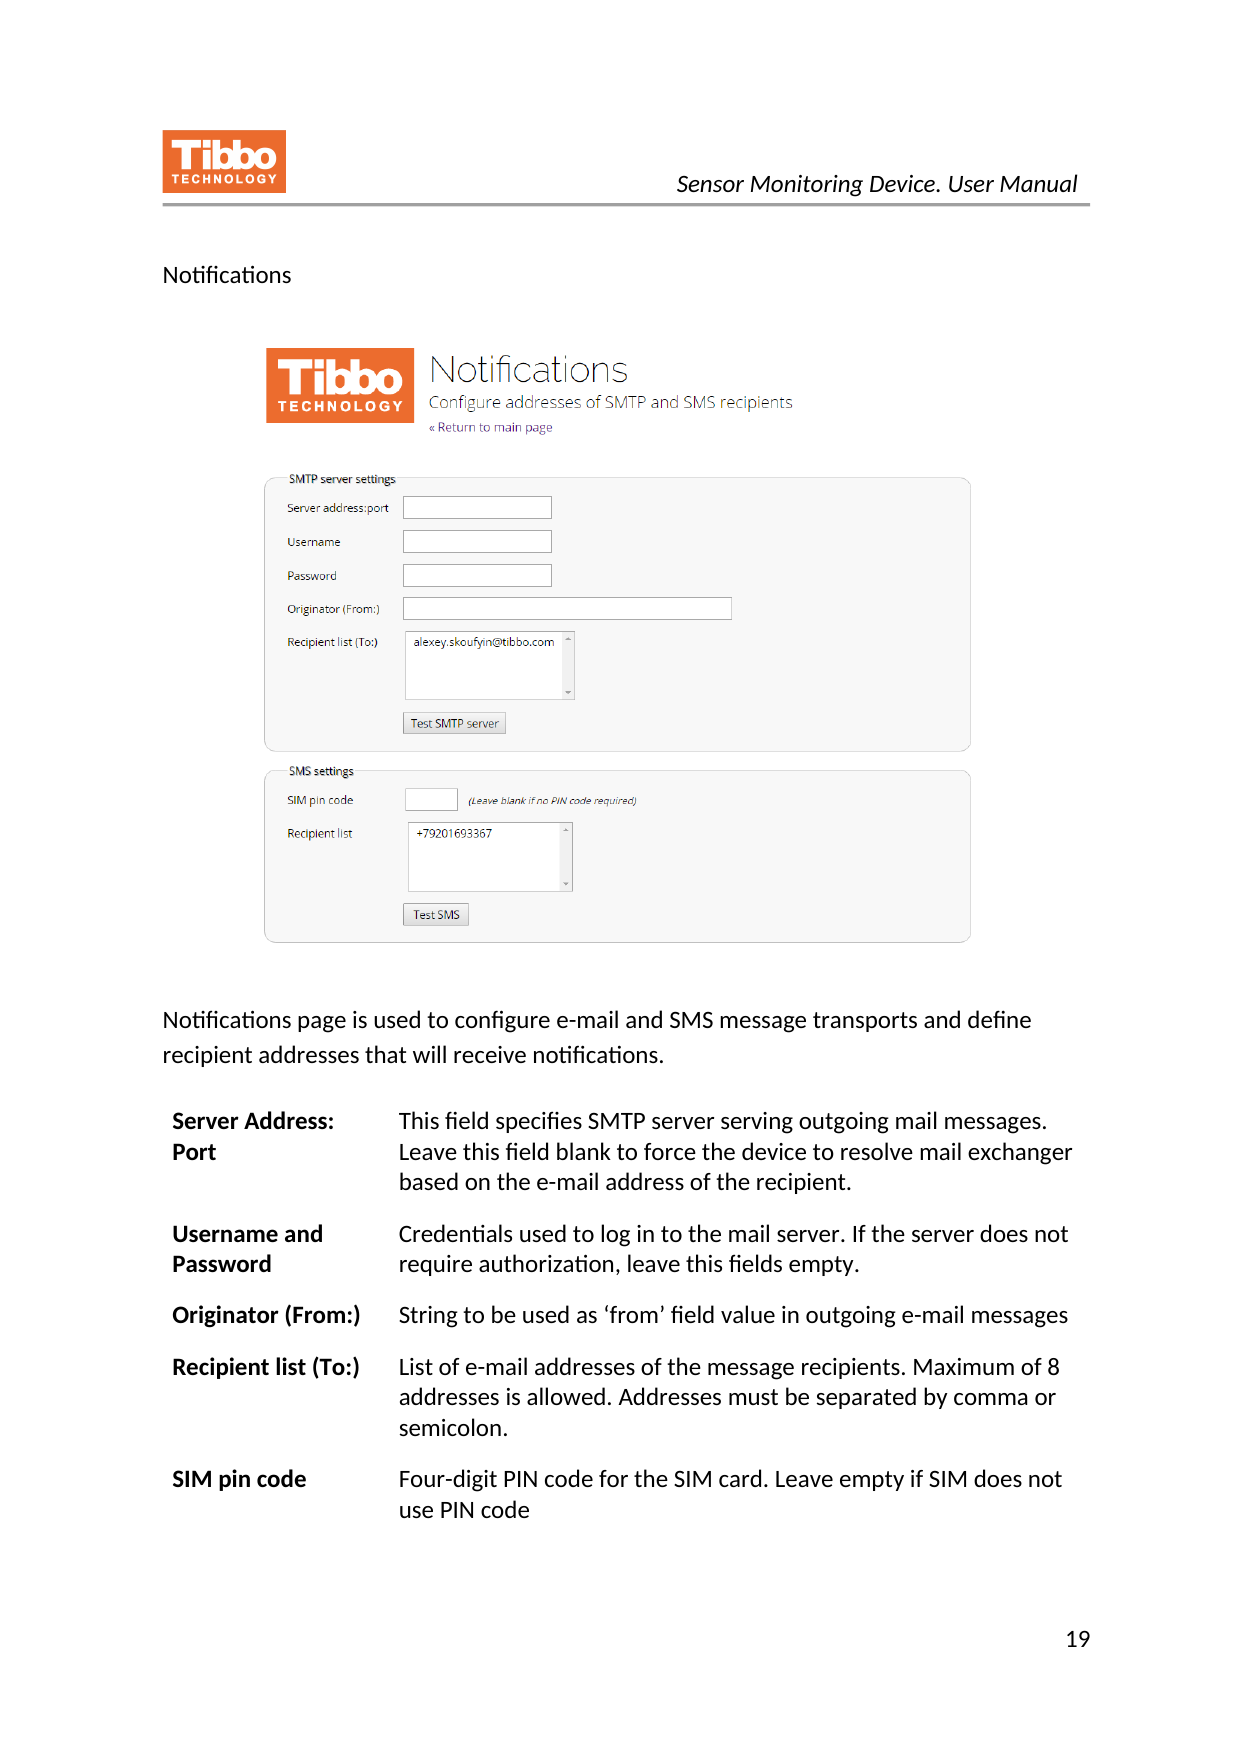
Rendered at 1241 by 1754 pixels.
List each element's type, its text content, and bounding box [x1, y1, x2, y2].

table_cell Originator (From:) [162, 1289, 388, 1341]
table_header This field specifies SMTP server serving outgoing mail messages. Leave this field blank to force the device to resolve mail exchanger based on the e-mail address of the recipient. [388, 1095, 1087, 1207]
table_cell Four-digit PIN code for the SIM card. Leave empty if SIM does not use PIN code [388, 1453, 1087, 1535]
table_cell Credentials used to log in to the mail server. If the server does not require authorization, leave this fields empty. [388, 1207, 1087, 1289]
table_cell Recipient list (To:) [162, 1341, 388, 1453]
picture [162, 130, 286, 193]
table_cell SIM pin code [162, 1453, 388, 1535]
picture [254, 335, 986, 956]
table_cell Username and Password [162, 1207, 388, 1289]
text Notifications [162, 259, 1090, 289]
table_cell String to be used as ‘from’ field value in outgoing e-mail messages [388, 1289, 1087, 1341]
table_header Server Address: Port [162, 1095, 388, 1207]
table_cell List of e-mail addresses of the message recipients. Maximum of 8 addresses is allowed. Addresses must be separated by comma or semicolon. [388, 1341, 1087, 1453]
